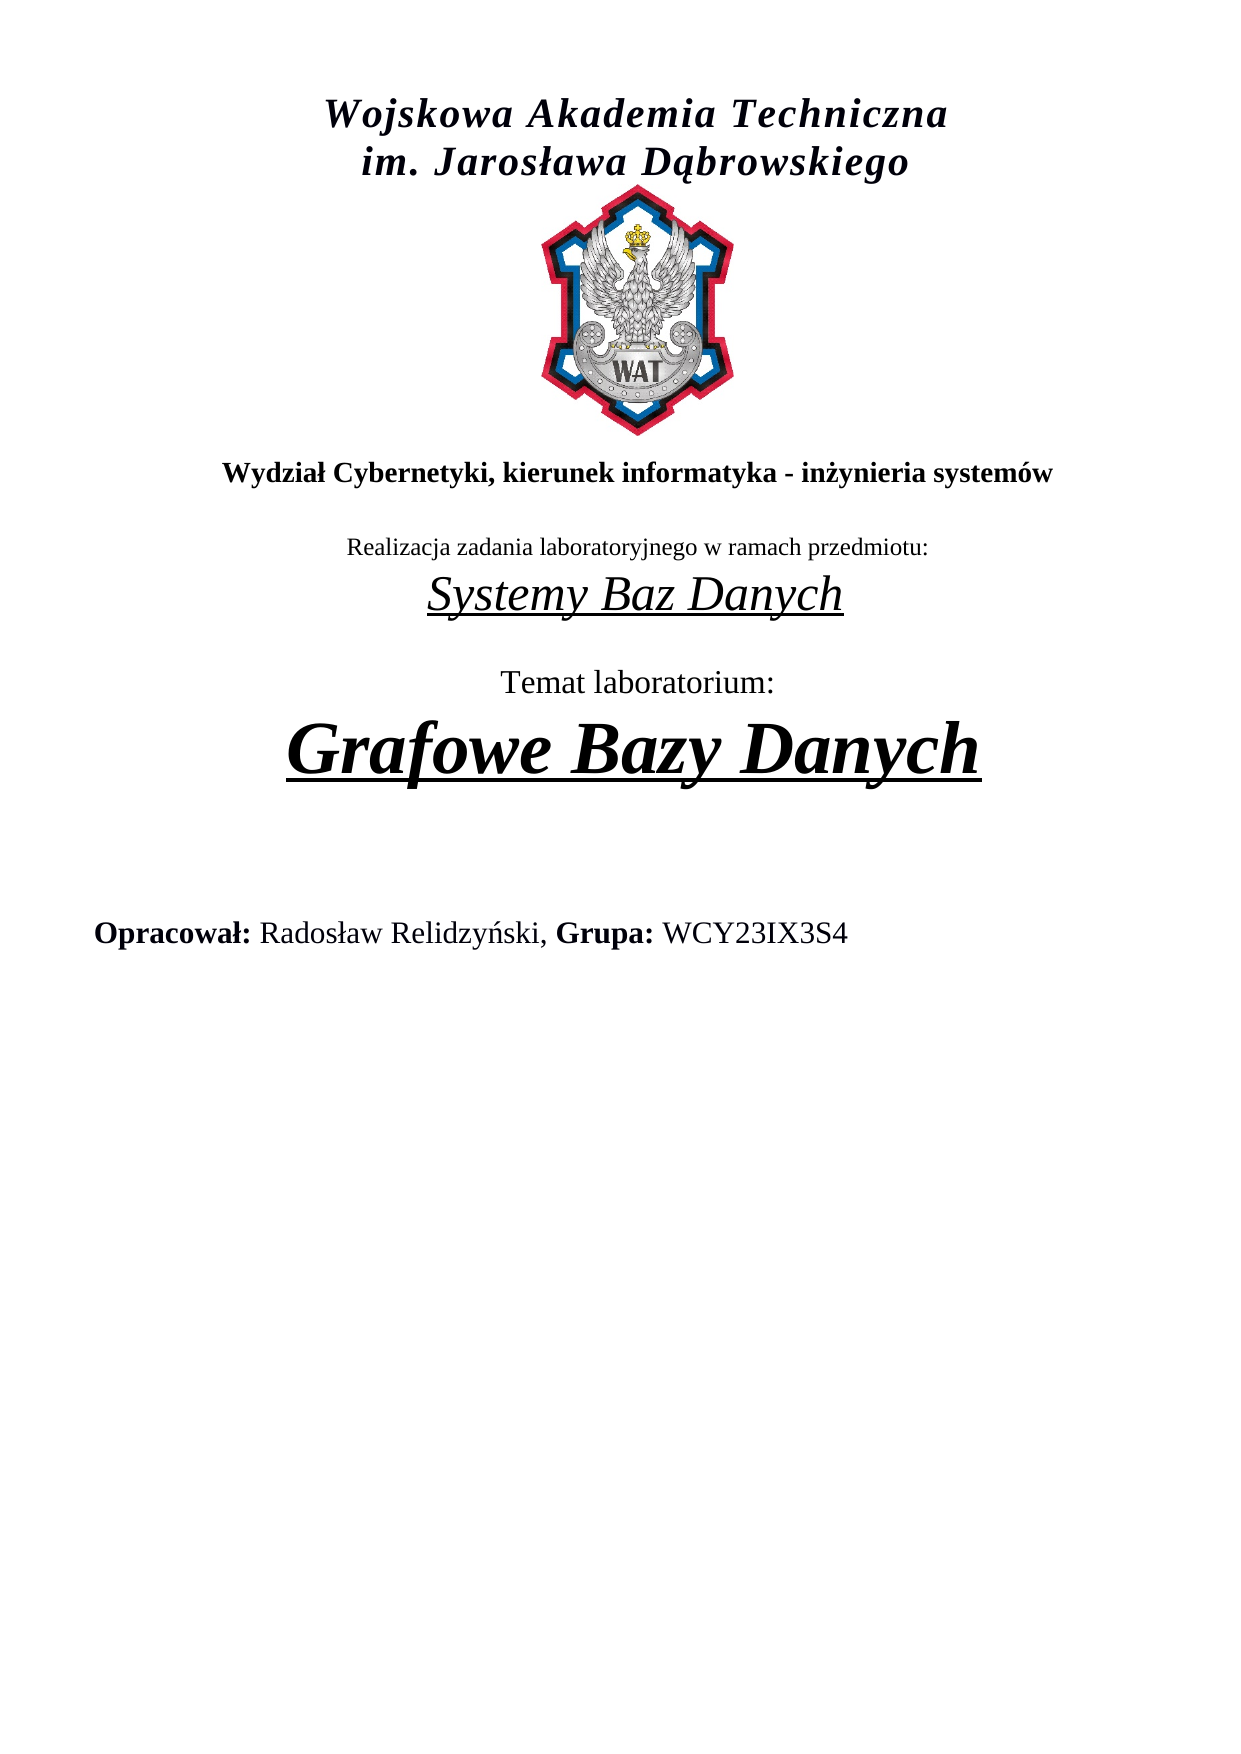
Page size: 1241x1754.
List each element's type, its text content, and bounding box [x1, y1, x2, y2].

text Realizacja zadania laboratoryjnego w ramach przedmiotu: [94, 532, 1181, 561]
picture [541, 184, 734, 436]
text im. Jarosława Dąbrowskiego [94, 137, 1181, 184]
text Temat laboratorium: [94, 662, 1181, 700]
text Wydział Cybernetyki, kierunek informatyka - inżynieria systemów [94, 455, 1181, 488]
text Wojskowa Akademia Techniczna [94, 89, 1181, 137]
text Opracował: Radosław Relidzyński, Grupa: WCY23IX3S4 [94, 914, 1181, 950]
text Grafowe Bazy Danych [94, 703, 1181, 790]
text Systemy Baz Danych [94, 563, 1181, 621]
